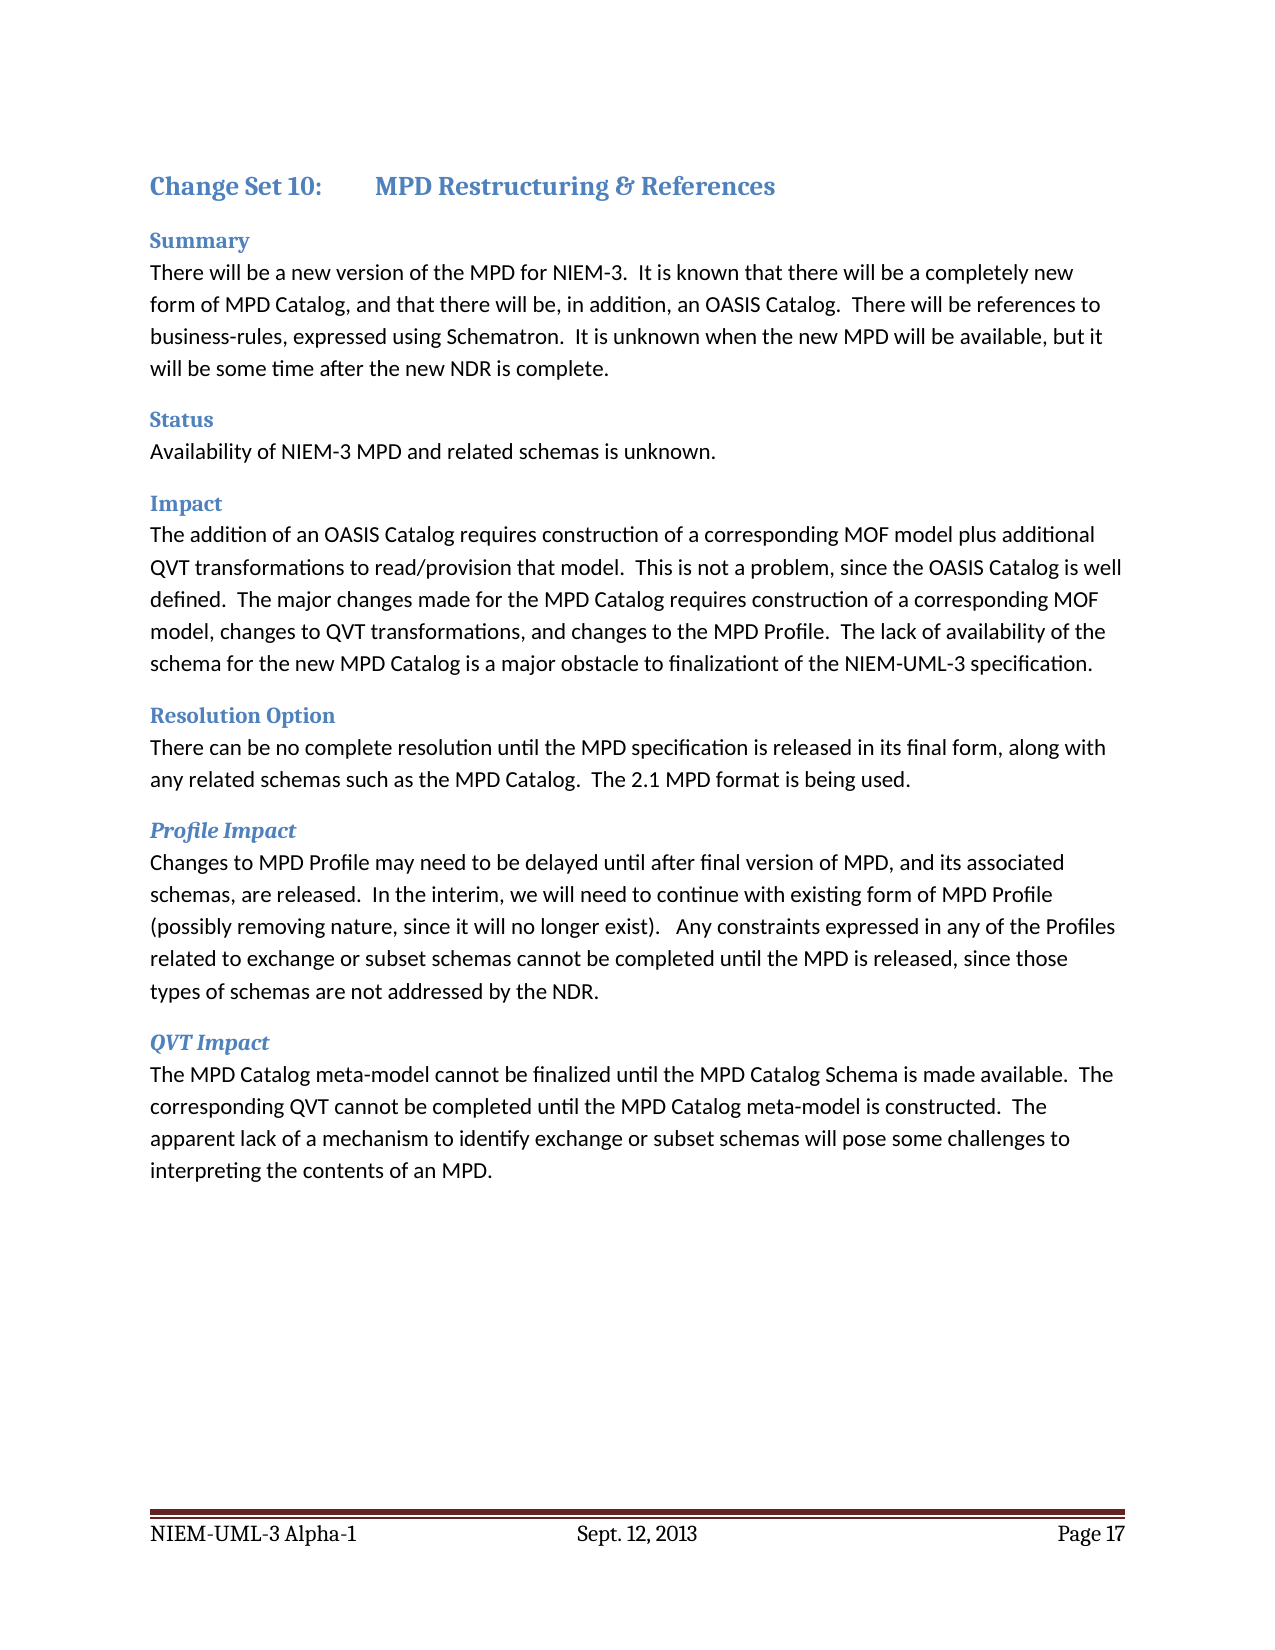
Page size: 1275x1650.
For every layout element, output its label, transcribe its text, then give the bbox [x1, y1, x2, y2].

subtitle MPD Restructuring & References [150, 171, 1125, 202]
text Changes to MPD Profile may need to be delayed until after final version of MPD, and its associated schemas, are released. In the interim, we will need to continue with existing form of MPD Profile (possibly removing nature, since it will no longer exist). Any constraints expressed in any of the Profiles related to exchange or subset schemas cannot be completed until the MPD is released, since those types of schemas are not addressed by the NDR. [150, 848, 1125, 1005]
text There can be no complete resolution until the MPD specification is released in its final form, along with any related schemas such as the MPD Catalog. The 2.1 MPD format is being used. [150, 733, 1125, 793]
text The addition of an OASIS Catalog requires construction of a corresponding MOF model plus additional QVT transformations to read/provision that model. This is not a problem, since the OASIS Catalog is well defined. The major changes made for the MPD Catalog requires construction of a corresponding MOF model, changes to QVT transformations, and changes to the MPD Profile. The lack of availability of the schema for the new MPD Catalog is a major obstacle to finalizationt of the NIEM-UML-3 specification. [150, 521, 1125, 677]
text There will be a new version of the MPD for NIEM-3. It is known that there will be a completely new form of MPD Catalog, and that there will be, in addition, an OASIS Catalog. There will be references to business-rules, expressed using Schematron. It is unknown when the new MPD will be available, but it will be some time after the new NDR is complete. [150, 258, 1125, 382]
text Availability of NIEM-3 MPD and related schemas is unknown. [150, 437, 1125, 465]
subtitle Status [150, 407, 1125, 433]
text The MPD Catalog meta-model cannot be finalized until the MPD Catalog Schema is made available. The corresponding QVT cannot be completed until the MPD Catalog meta-model is constructed. The apparent lack of a mechanism to identify exchange or subset schemas will pose some challenges to interpreting the contents of an MPD. [150, 1060, 1125, 1184]
subtitle QVT Impact [150, 1030, 1125, 1056]
subtitle Impact [150, 490, 1125, 517]
subtitle Resolution Option [150, 702, 1125, 729]
subtitle Summary [150, 227, 1125, 254]
subtitle Profile Impact [150, 818, 1125, 844]
